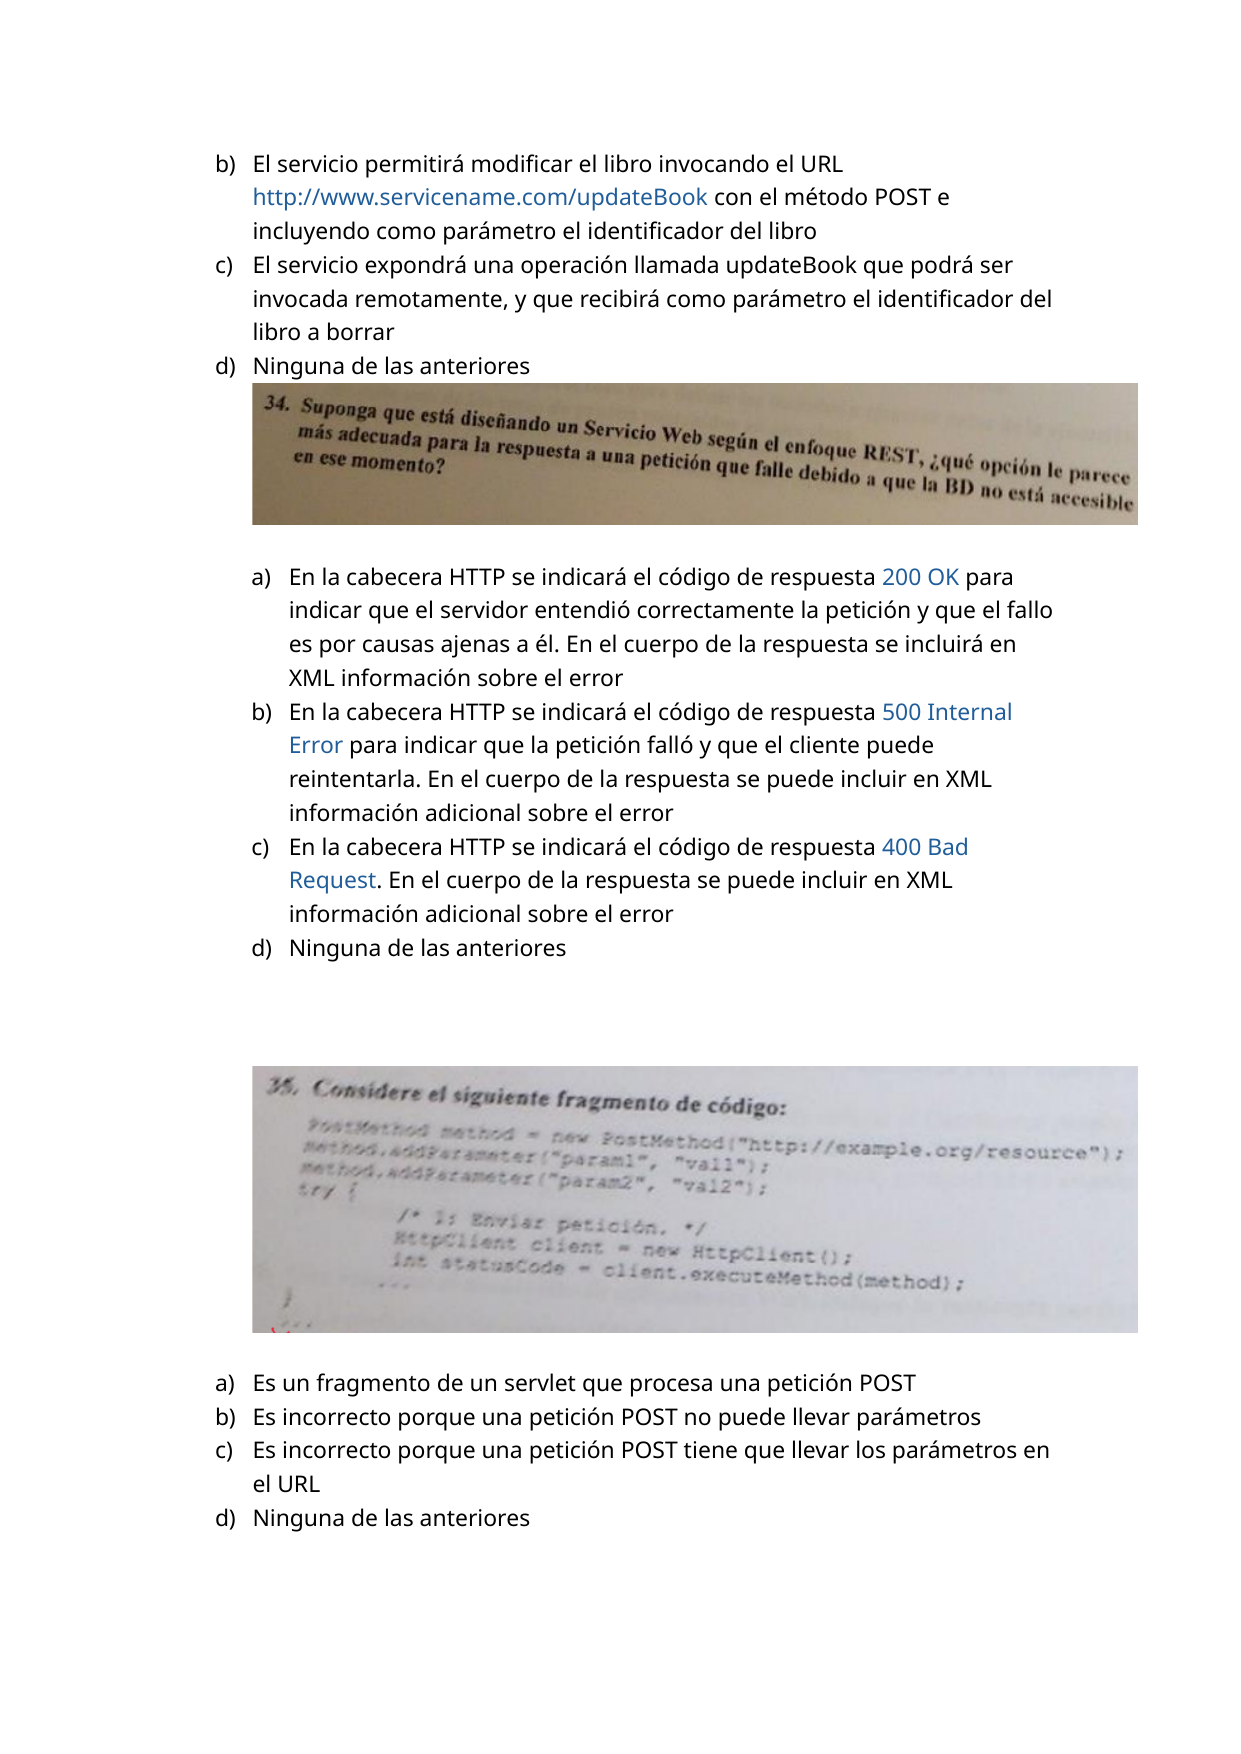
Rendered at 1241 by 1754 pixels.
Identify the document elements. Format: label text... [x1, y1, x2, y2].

picture [252, 383, 1138, 525]
list Es incorrecto porque una petición POST tiene que llevar los parámetros en el URL [215, 1434, 1063, 1499]
list En la cabecera HTTP se indicará el código de respuesta 200 OK para indicar que el servidor entendió correctamente la petición y que el fallo es por causas ajenas a él. En el cuerpo de la respuesta se incluirá en XML información sobre el error [251, 561, 1063, 693]
list Ninguna de las anteriores [251, 932, 1063, 963]
picture [252, 1066, 1138, 1333]
list Es incorrecto porque una petición POST no puede llevar parámetros [215, 1400, 1063, 1432]
list En la cabecera HTTP se indicará el código de respuesta 500 Internal Error para indicar que la petición falló y que el cliente puede reintentarla. En el cuerpo de la respuesta se puede incluir en XML información adicional sobre el error [251, 696, 1063, 828]
list El servicio expondrá una operación llamada updateBook que podrá ser invocada remotamente, y que recibirá como parámetro el identificador del libro a borrar [215, 249, 1063, 348]
list En la cabecera HTTP se indicará el código de respuesta 400 Bad Request. En el cuerpo de la respuesta se puede incluir en XML información adicional sobre el error [251, 831, 1063, 929]
list Ninguna de las anteriores [215, 1502, 1063, 1533]
list Es un fragmento de un servlet que procesa una petición POST [215, 1367, 1063, 1398]
list Ninguna de las anteriores [215, 350, 1063, 381]
list El servicio permitirá modificar el libro invocando el URL http://www.servicename.com/updateBook con el método POST e incluyendo como parámetro el identificador del libro [215, 148, 1063, 246]
